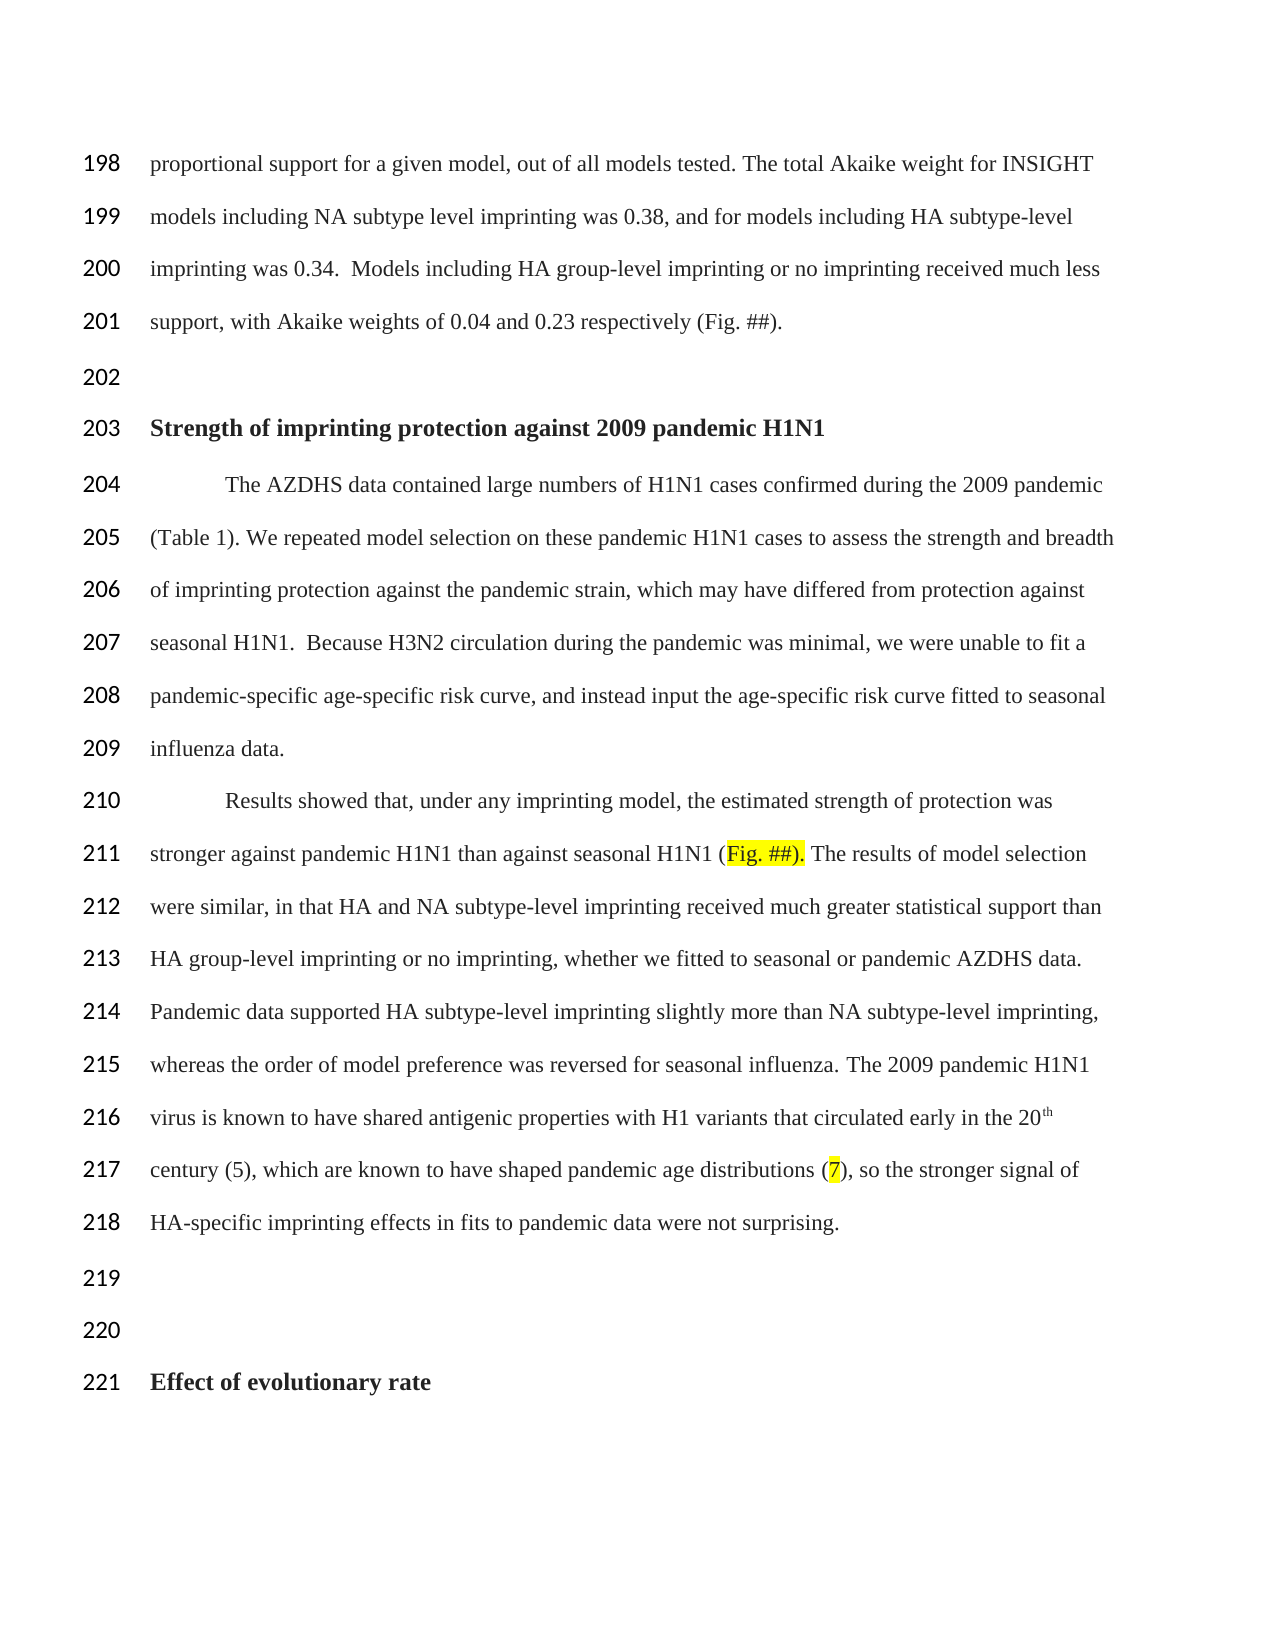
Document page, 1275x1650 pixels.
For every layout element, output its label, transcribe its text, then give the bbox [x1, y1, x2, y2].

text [150, 150, 1125, 334]
subtitle Effect of evolutionary rate [150, 1367, 1125, 1396]
subtitle Strength of imprinting protection against 2009 pandemic H1N1 [150, 413, 1125, 442]
text The AZDHS data contained large numbers of H1N1 cases confirmed during the 2009 pandemic (Table 1). We repeated model selection on these pandemic H1N1 cases to assess the strength and breadth of imprinting protection against the pandemic strain, which may have differed from protection against seasonal H1N1. Because H3N2 circulation during the pandemic was minimal, we were unable to fit a pandemic-specific age-specific risk curve, and instead input the age-specific risk curve fitted to seasonal influenza data. [150, 471, 1125, 761]
text Results showed that, under any imprinting model, the estimated strength of protection was stronger against pandemic H1N1 than against seasonal H1N1 (Fig. ##). The results of model selection were similar, in that HA and NA subtype-level imprinting received much greater statistical support than HA group-level imprinting or no imprinting, whether we fitted to seasonal or pandemic AZDHS data. Pandemic data supported HA subtype-level imprinting slightly more than NA subtype-level imprinting, whereas the order of model preference was reversed for seasonal influenza. The 2009 pandemic H1N1 virus is known to have shared antigenic properties with H1 variants that circulated early in the 20th century (5), which are known to have shaped pandemic age distributions (7), so the stronger signal of HA-specific imprinting effects in fits to pandemic data were not surprising. [150, 787, 1125, 1235]
